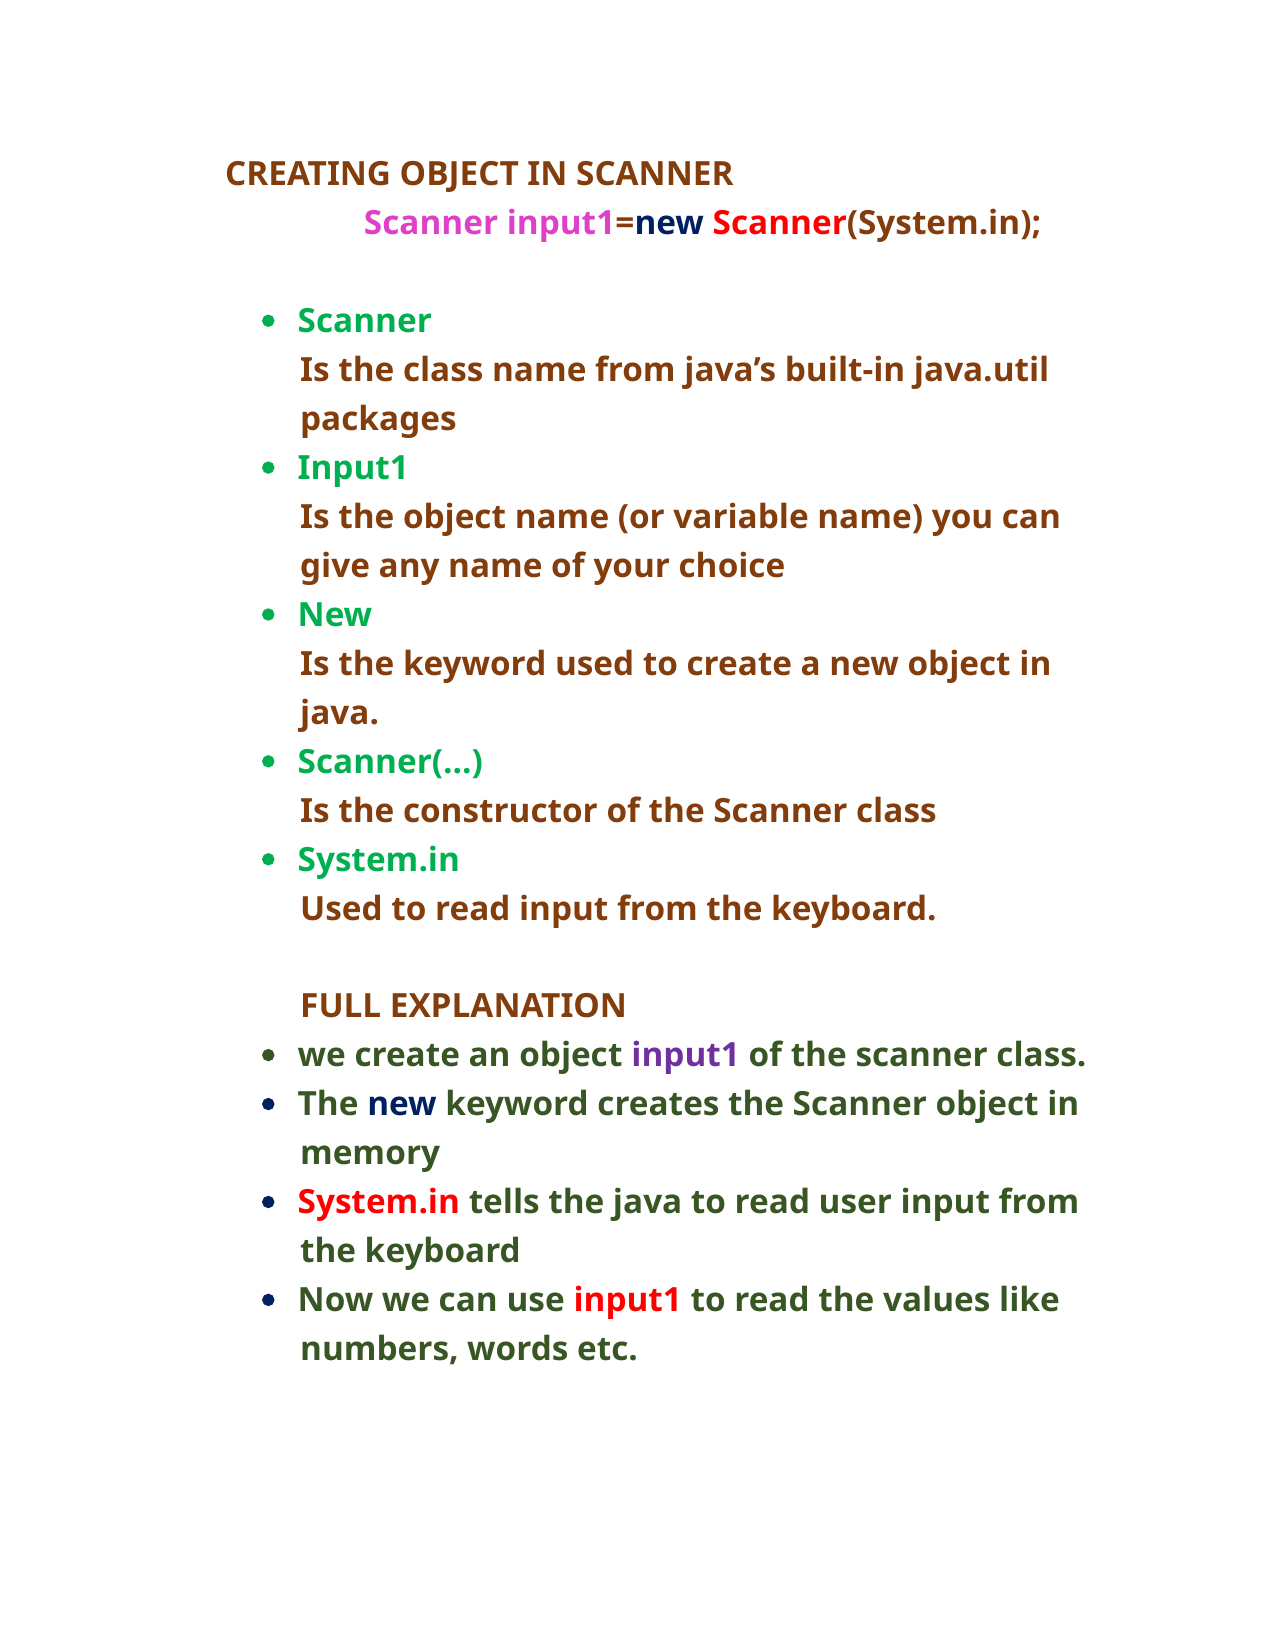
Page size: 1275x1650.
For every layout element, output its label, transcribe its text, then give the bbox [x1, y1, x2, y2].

list Is the keyword used to create a new object in java. [300, 639, 1125, 734]
list Is the class name from java’s built-in java.util packages [300, 346, 1125, 440]
list Input1 [262, 444, 1125, 489]
list Scanner(…) [262, 737, 1125, 783]
list Is the object name (or variable name) you can give any name of your choice [300, 493, 1125, 587]
list System.in tells the java to read user input from the keyboard [262, 1178, 1125, 1272]
list New [262, 591, 1125, 636]
list The new keyword creates the Scanner object in memory [262, 1080, 1125, 1174]
list Scanner input1=new Scanner(System.in); [225, 199, 1125, 244]
list Used to read input from the keyboard. [300, 884, 1125, 930]
list CREATING OBJECT IN SCANNER [225, 150, 1125, 195]
list FULL EXPLANATION [300, 982, 1125, 1028]
list Now we can use input1 to read the values like numbers, words etc. [262, 1276, 1125, 1370]
list System.in [262, 835, 1125, 881]
list Is the constructor of the Scanner class [300, 786, 1125, 832]
list Scanner [262, 297, 1125, 342]
list we create an object input1 of the scanner class. [262, 1031, 1125, 1077]
